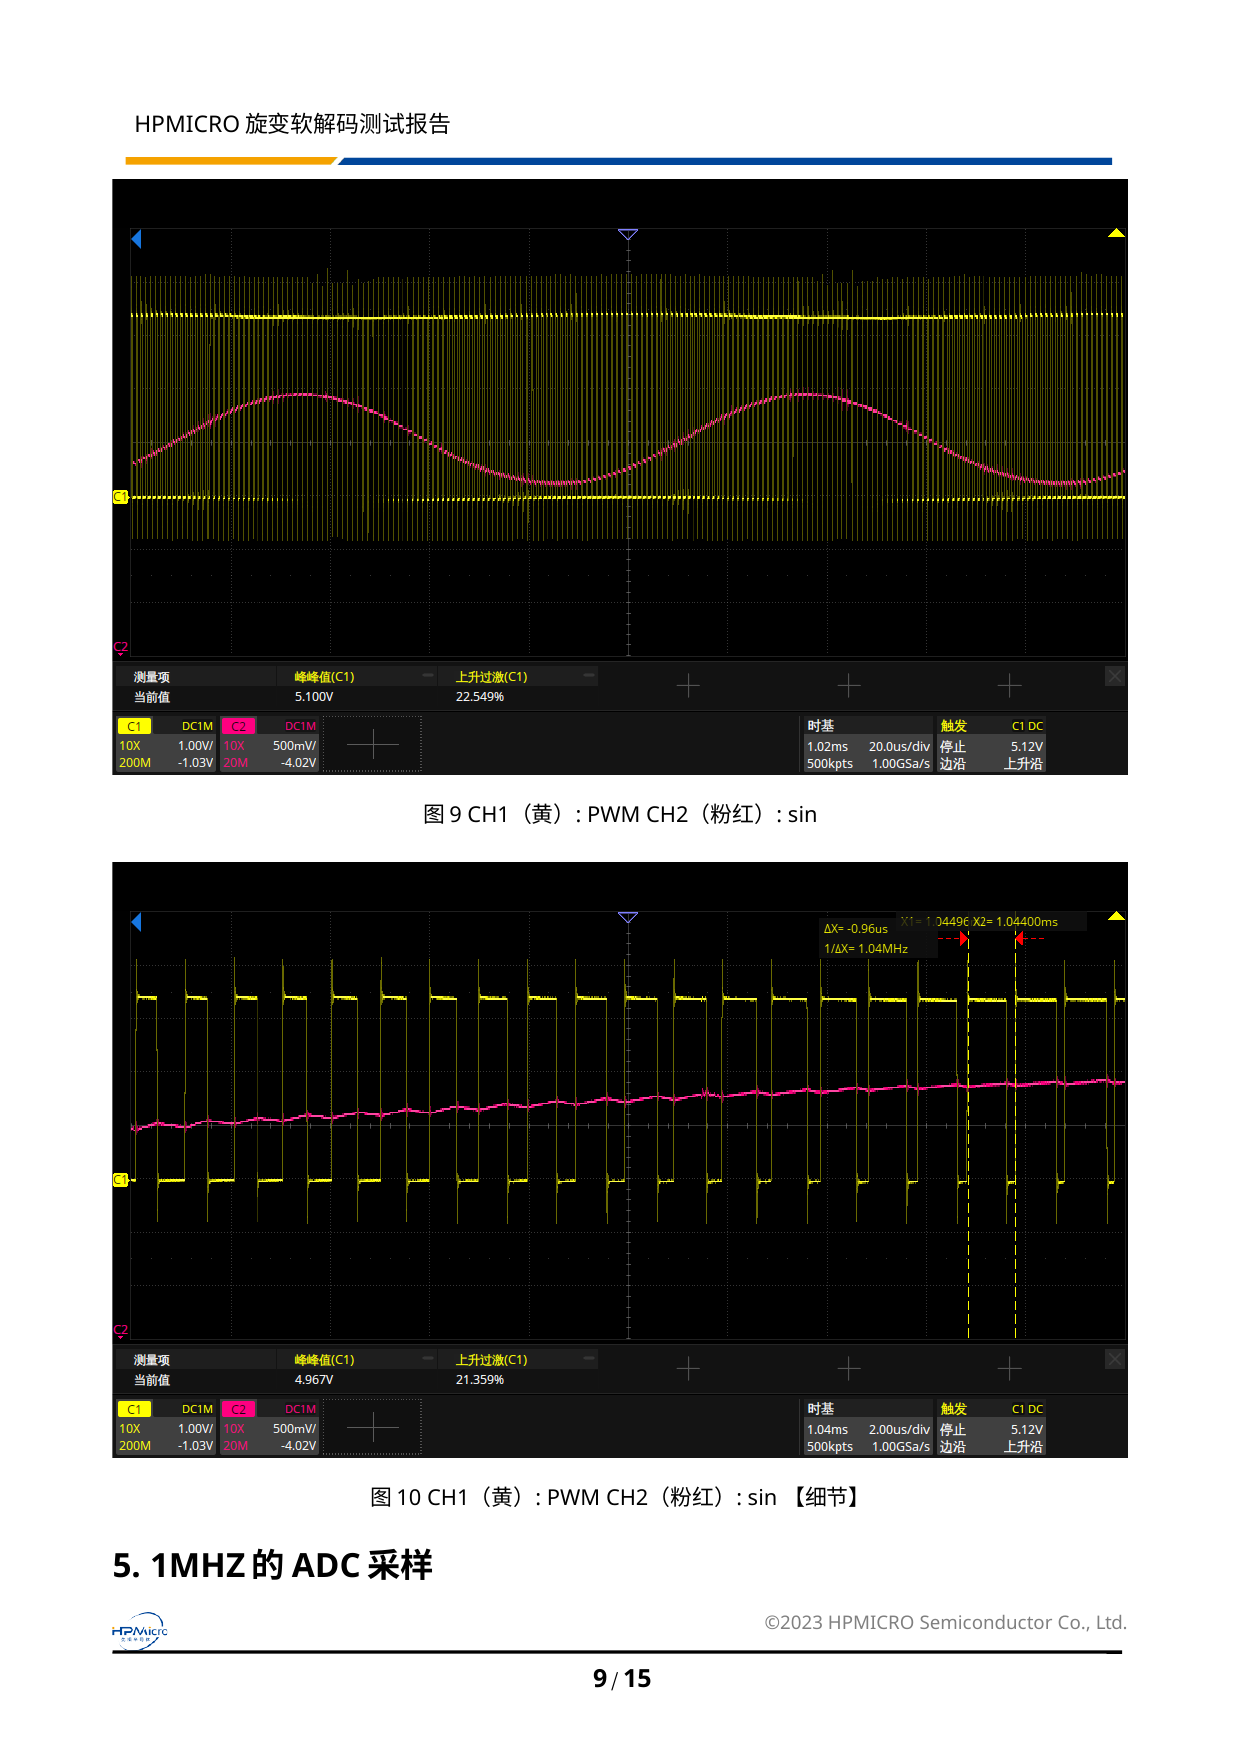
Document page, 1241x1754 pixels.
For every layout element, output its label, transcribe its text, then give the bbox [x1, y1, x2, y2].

picture [112, 862, 1128, 1458]
subtitle 1MHZ的ADC采样 [112, 1530, 1124, 1595]
picture [125, 157, 1113, 165]
picture [112, 1612, 168, 1650]
text 图10 CH1（黄）: PWM CH2（粉红）: sin 【细节】 [112, 1480, 1128, 1512]
text 图9 CH1（黄）: PWM CH2（粉红）: sin [112, 797, 1128, 830]
picture [112, 179, 1128, 775]
